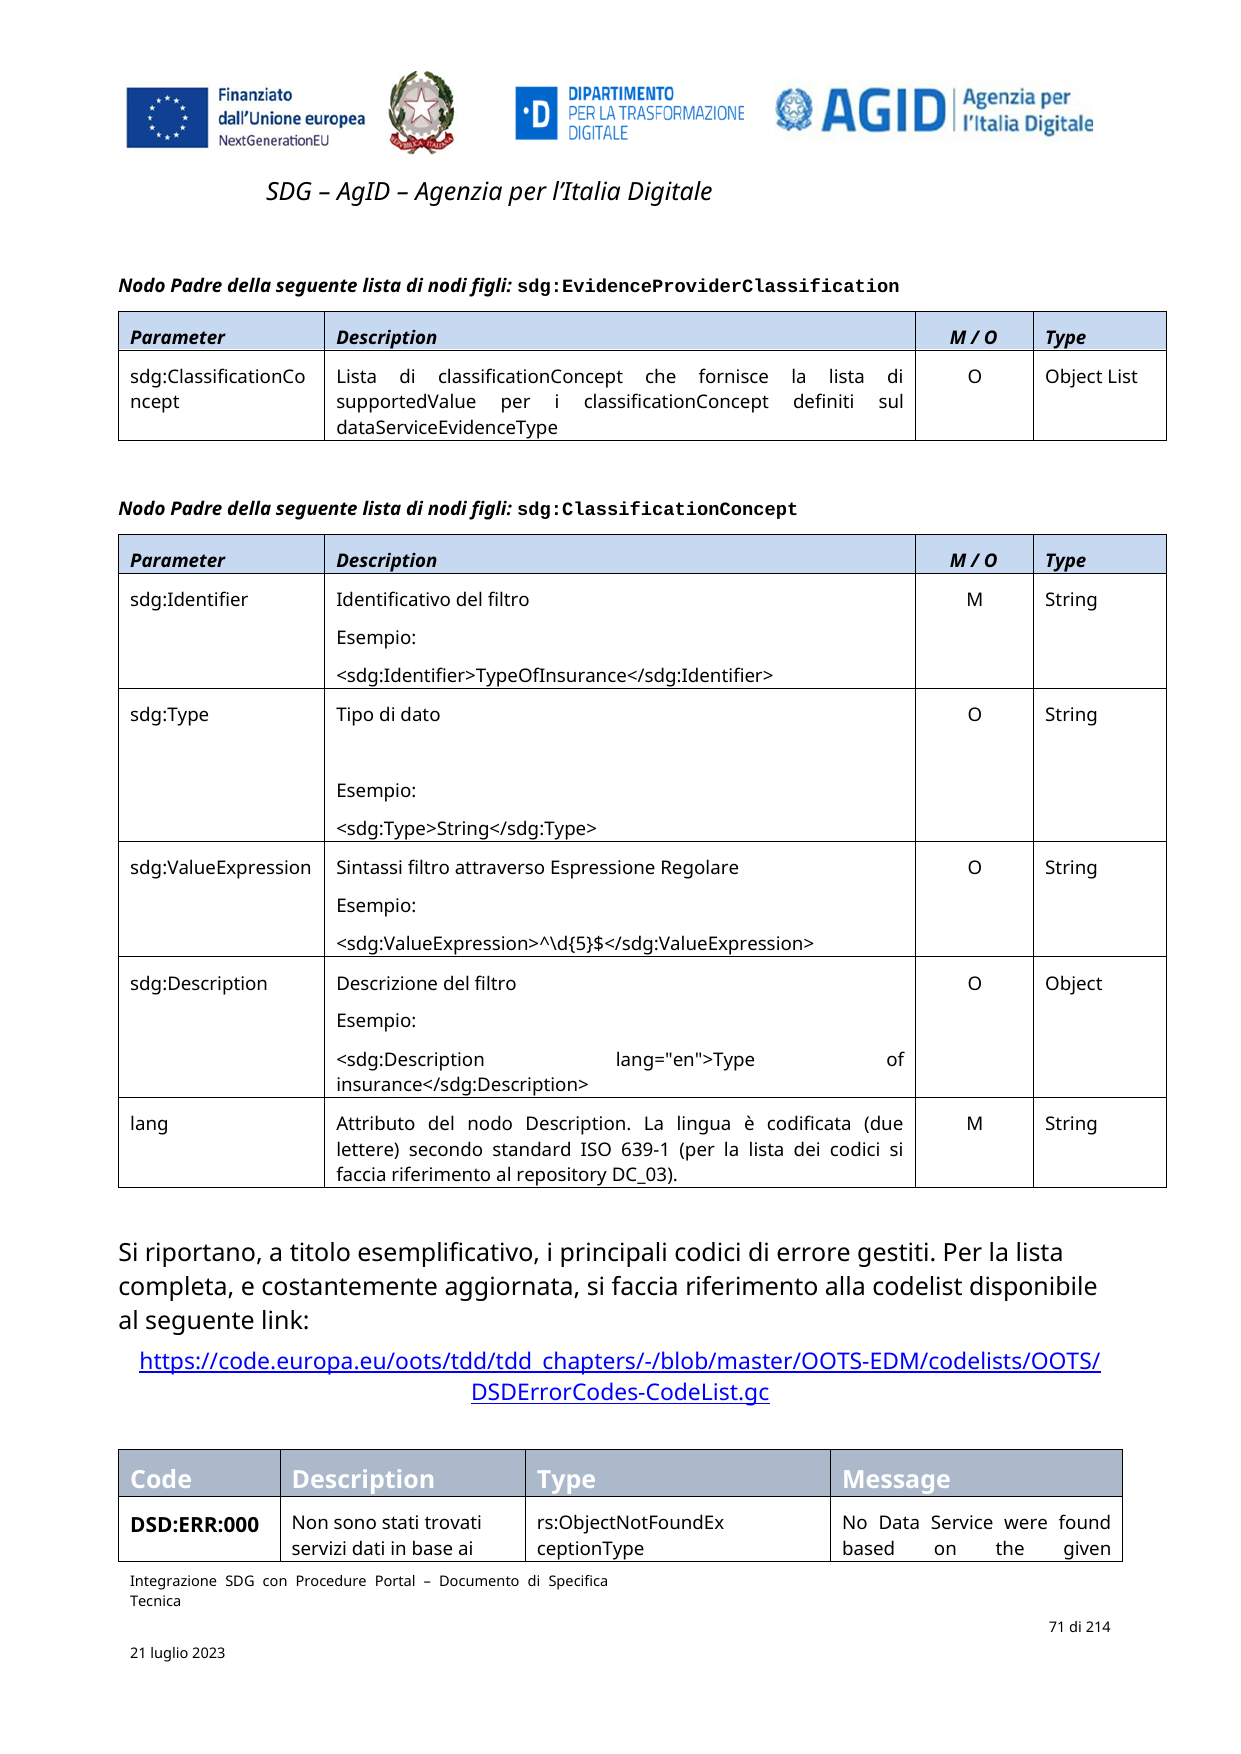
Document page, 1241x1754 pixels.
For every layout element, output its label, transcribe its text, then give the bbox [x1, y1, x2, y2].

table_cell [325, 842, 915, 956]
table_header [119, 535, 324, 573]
text https://code.europa.eu/oots/tdd/tdd_chapters/-/blob/master/OOTS-EDM/codelists/OOTS/DSDErrorCodes-CodeList.gc [118, 1345, 1122, 1408]
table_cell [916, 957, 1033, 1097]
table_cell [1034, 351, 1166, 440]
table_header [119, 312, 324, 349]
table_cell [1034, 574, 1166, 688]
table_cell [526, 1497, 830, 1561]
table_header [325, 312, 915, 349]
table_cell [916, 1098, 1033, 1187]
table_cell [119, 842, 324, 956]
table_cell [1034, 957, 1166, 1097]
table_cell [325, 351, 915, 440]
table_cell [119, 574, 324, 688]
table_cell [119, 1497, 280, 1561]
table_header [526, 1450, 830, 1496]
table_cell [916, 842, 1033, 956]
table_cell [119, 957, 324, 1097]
text Nodo Padre della seguente lista di nodi figli: sdg:EvidenceProviderClassification [118, 272, 1122, 298]
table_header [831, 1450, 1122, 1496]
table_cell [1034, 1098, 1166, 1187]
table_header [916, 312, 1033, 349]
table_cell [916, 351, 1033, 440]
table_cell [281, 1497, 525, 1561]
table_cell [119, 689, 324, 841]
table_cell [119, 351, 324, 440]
text Nodo Padre della seguente lista di nodi figli: sdg:ClassificationConcept [118, 496, 1122, 521]
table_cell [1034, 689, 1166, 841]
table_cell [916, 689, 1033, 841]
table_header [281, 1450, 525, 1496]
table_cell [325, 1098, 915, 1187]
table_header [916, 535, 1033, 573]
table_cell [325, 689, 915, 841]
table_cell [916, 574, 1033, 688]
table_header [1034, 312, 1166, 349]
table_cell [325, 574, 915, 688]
picture [118, 71, 1094, 157]
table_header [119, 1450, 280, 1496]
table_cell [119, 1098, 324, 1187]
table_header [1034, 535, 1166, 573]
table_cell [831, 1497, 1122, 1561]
text Si riportano, a titolo esemplificativo, i principali codici di errore gestiti. Per la lista completa, e costantemente aggiornata, si faccia riferimento alla codelist disponibile al seguente link: [118, 1234, 1122, 1337]
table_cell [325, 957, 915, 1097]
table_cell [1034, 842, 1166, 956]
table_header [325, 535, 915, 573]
